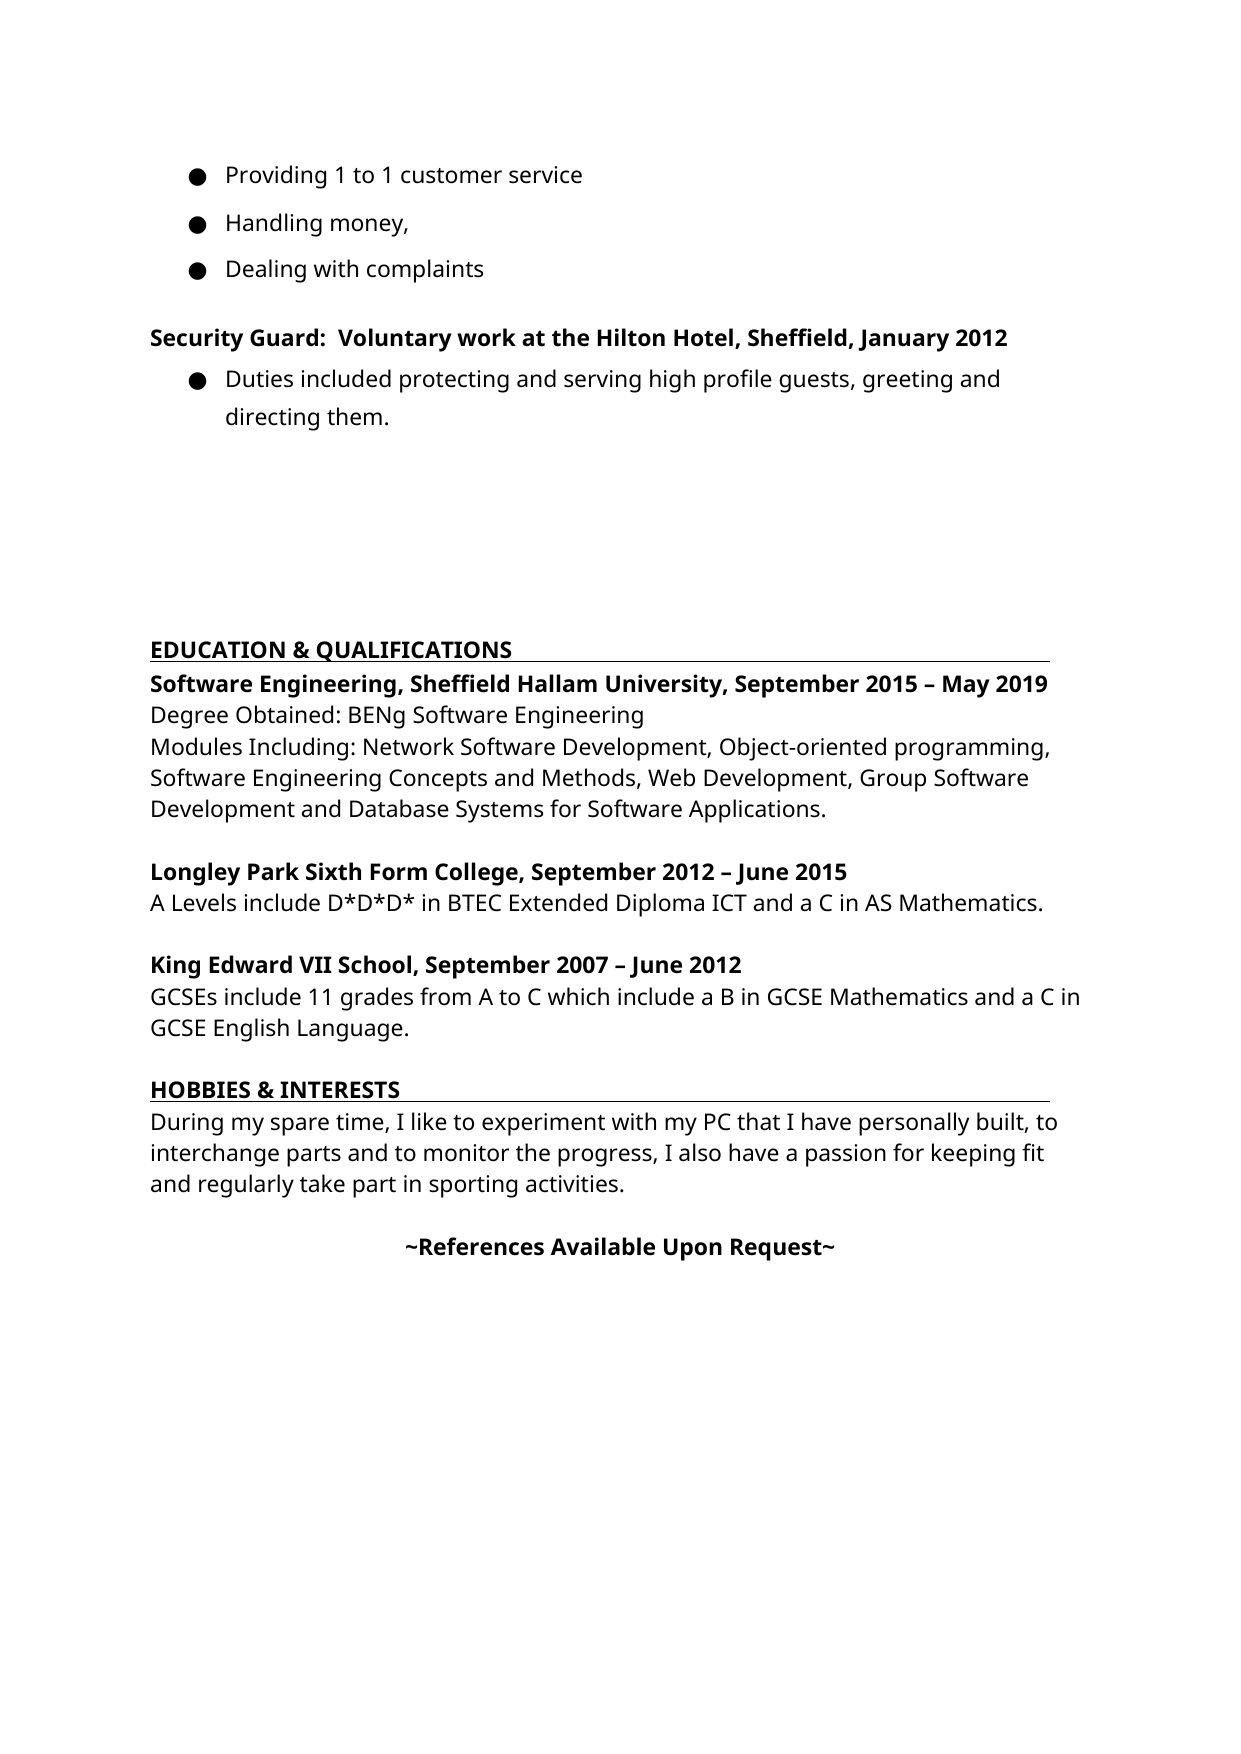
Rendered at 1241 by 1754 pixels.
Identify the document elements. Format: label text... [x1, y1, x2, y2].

list Handling money, [187, 197, 1090, 244]
text EDUCATION & QUALIFICATIONS [150, 634, 1090, 665]
text During my spare time, I like to experiment with my PC that I have personally built, to interchange parts and to monitor the progress, I also have a passion for keeping fit and regularly take part in sporting activities. [150, 1105, 1090, 1199]
text GCSEs include 11 grades from A to C which include a B in GCSE Mathematics and a C in GCSE English Language. [150, 980, 1090, 1043]
text Longley Park Sixth Form College, September 2012 – June 2015 [150, 855, 1090, 887]
text Security Guard: Voluntary work at the Hilton Hotel, Sheffield, January 2012 [150, 322, 1090, 353]
list Providing 1 to 1 customer service [187, 150, 1090, 197]
text HOBBIES & INTERESTS [150, 1074, 1090, 1105]
list Dealing with complaints [187, 244, 1090, 291]
text ~References Available Upon Request~ [150, 1230, 1090, 1262]
text King Edward VII School, September 2007 – June 2012 [150, 949, 1090, 980]
text Modules Including: Network Software Development, Object-oriented programming, Software Engineering Concepts and Methods, Web Development, Group Software Development and Database Systems for Software Applications. [150, 730, 1090, 824]
text A Levels include D*D*D* in BTEC Extended Diploma ICT and a C in AS Mathematics. [150, 887, 1090, 918]
text Software Engineering, Sheffield Hallam University, September 2015 – May 2019 [150, 668, 1090, 699]
list Duties included protecting and serving high profile guests, greeting and directing them. [187, 353, 1090, 432]
text Degree Obtained: BENg Software Engineering [150, 699, 1090, 730]
